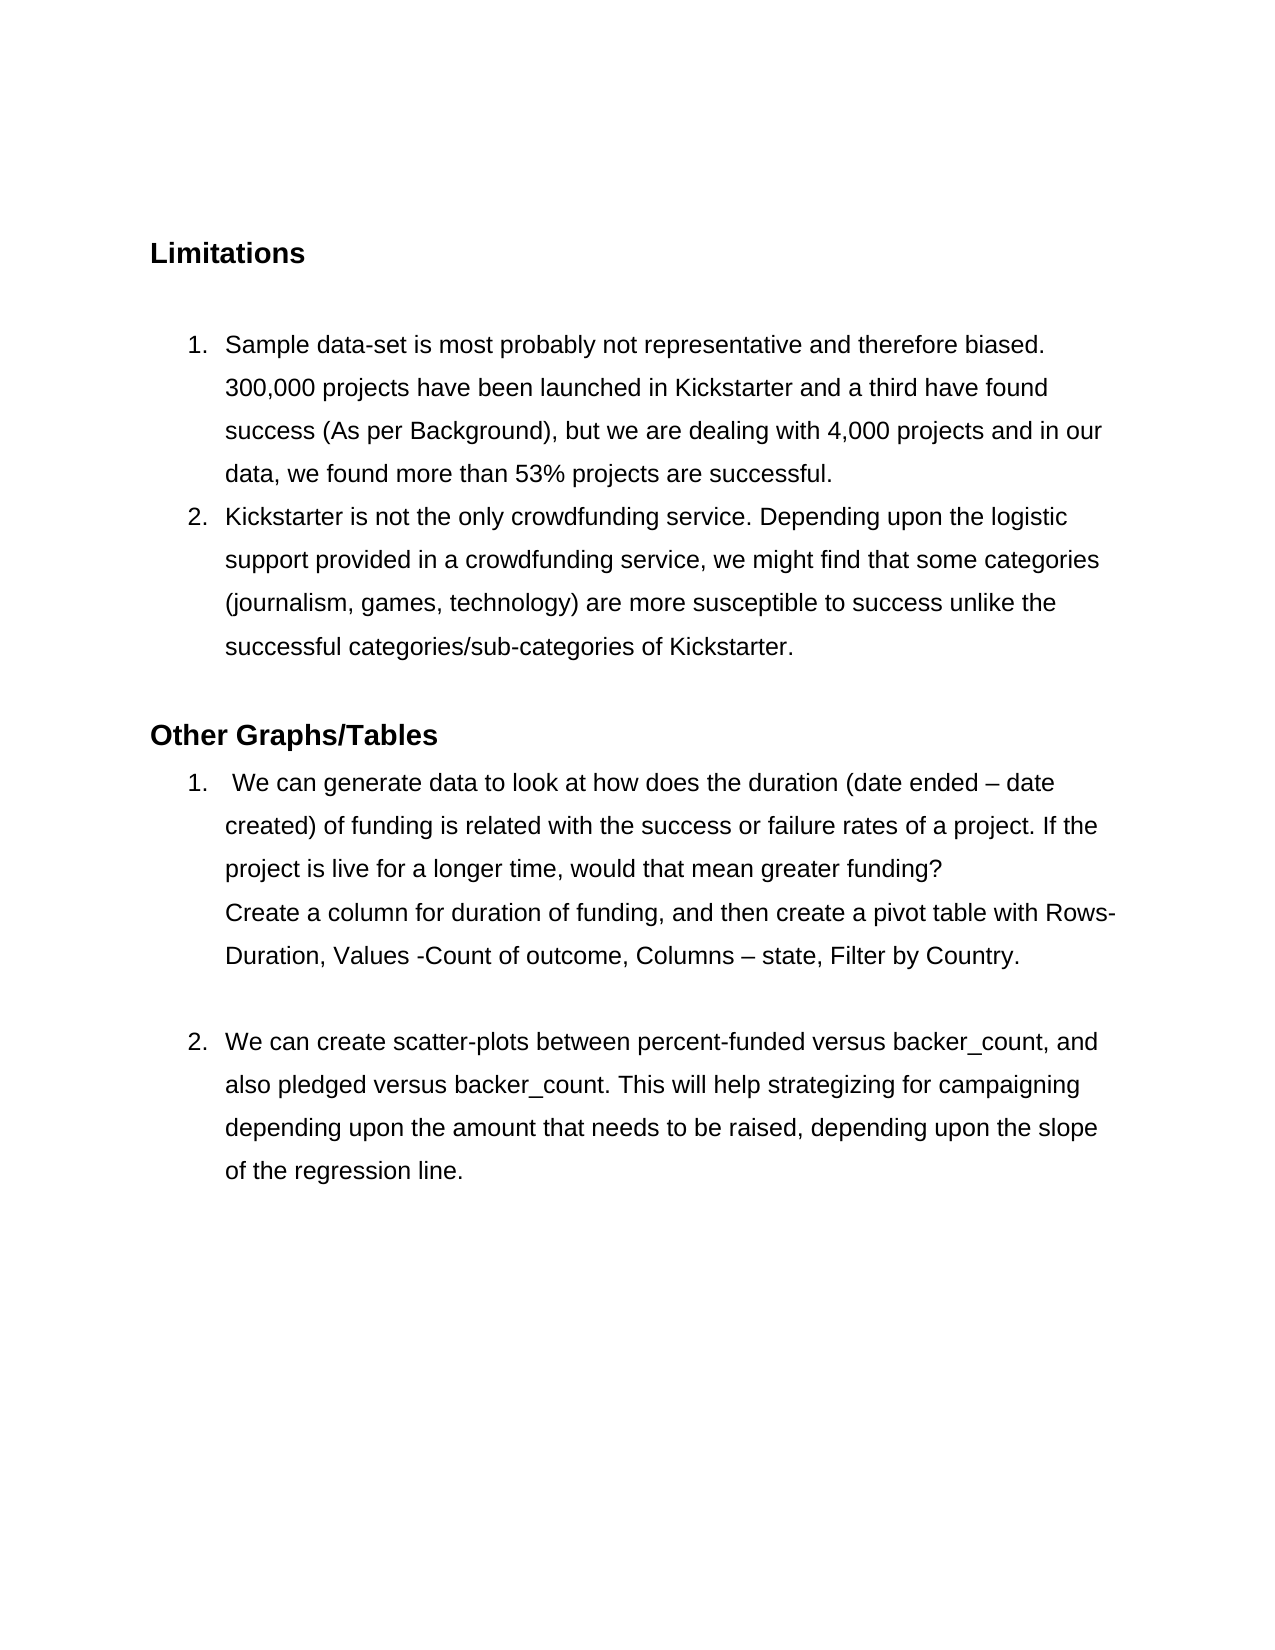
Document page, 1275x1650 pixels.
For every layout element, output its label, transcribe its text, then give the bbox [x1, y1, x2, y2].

list We can create scatter-plots between percent-funded versus backer_count, and also pledged versus backer_count. This will help strategizing for campaigning depending upon the amount that needs to be raised, depending upon the slope of the regression line. [187, 1027, 1125, 1185]
list Sample data-set is most probably not representative and therefore biased. 300,000 projects have been launched in Kickstarter and a third have found success (As per Background), but we are dealing with 4,000 projects and in our data, we found more than 53% projects are successful. [187, 330, 1125, 488]
text Limitations [150, 236, 1125, 270]
list Create a column for duration of funding, and then create a pivot table with Rows- Duration, Values -Count of outcome, Columns – state, Filter by Country. [225, 897, 1125, 969]
list We can generate data to look at how does the duration (date ended – date created) of funding is related with the success or failure rates of a project. If the project is live for a longer time, would that mean greater funding? [187, 768, 1125, 883]
text Other Graphs/Tables [150, 718, 1125, 751]
list Kickstarter is not the only crowdfunding service. Depending upon the logistic support provided in a crowdfunding service, we might find that some categories (journalism, games, technology) are more susceptible to success unlike the successful categories/sub-categories of Kickstarter. [187, 502, 1125, 660]
